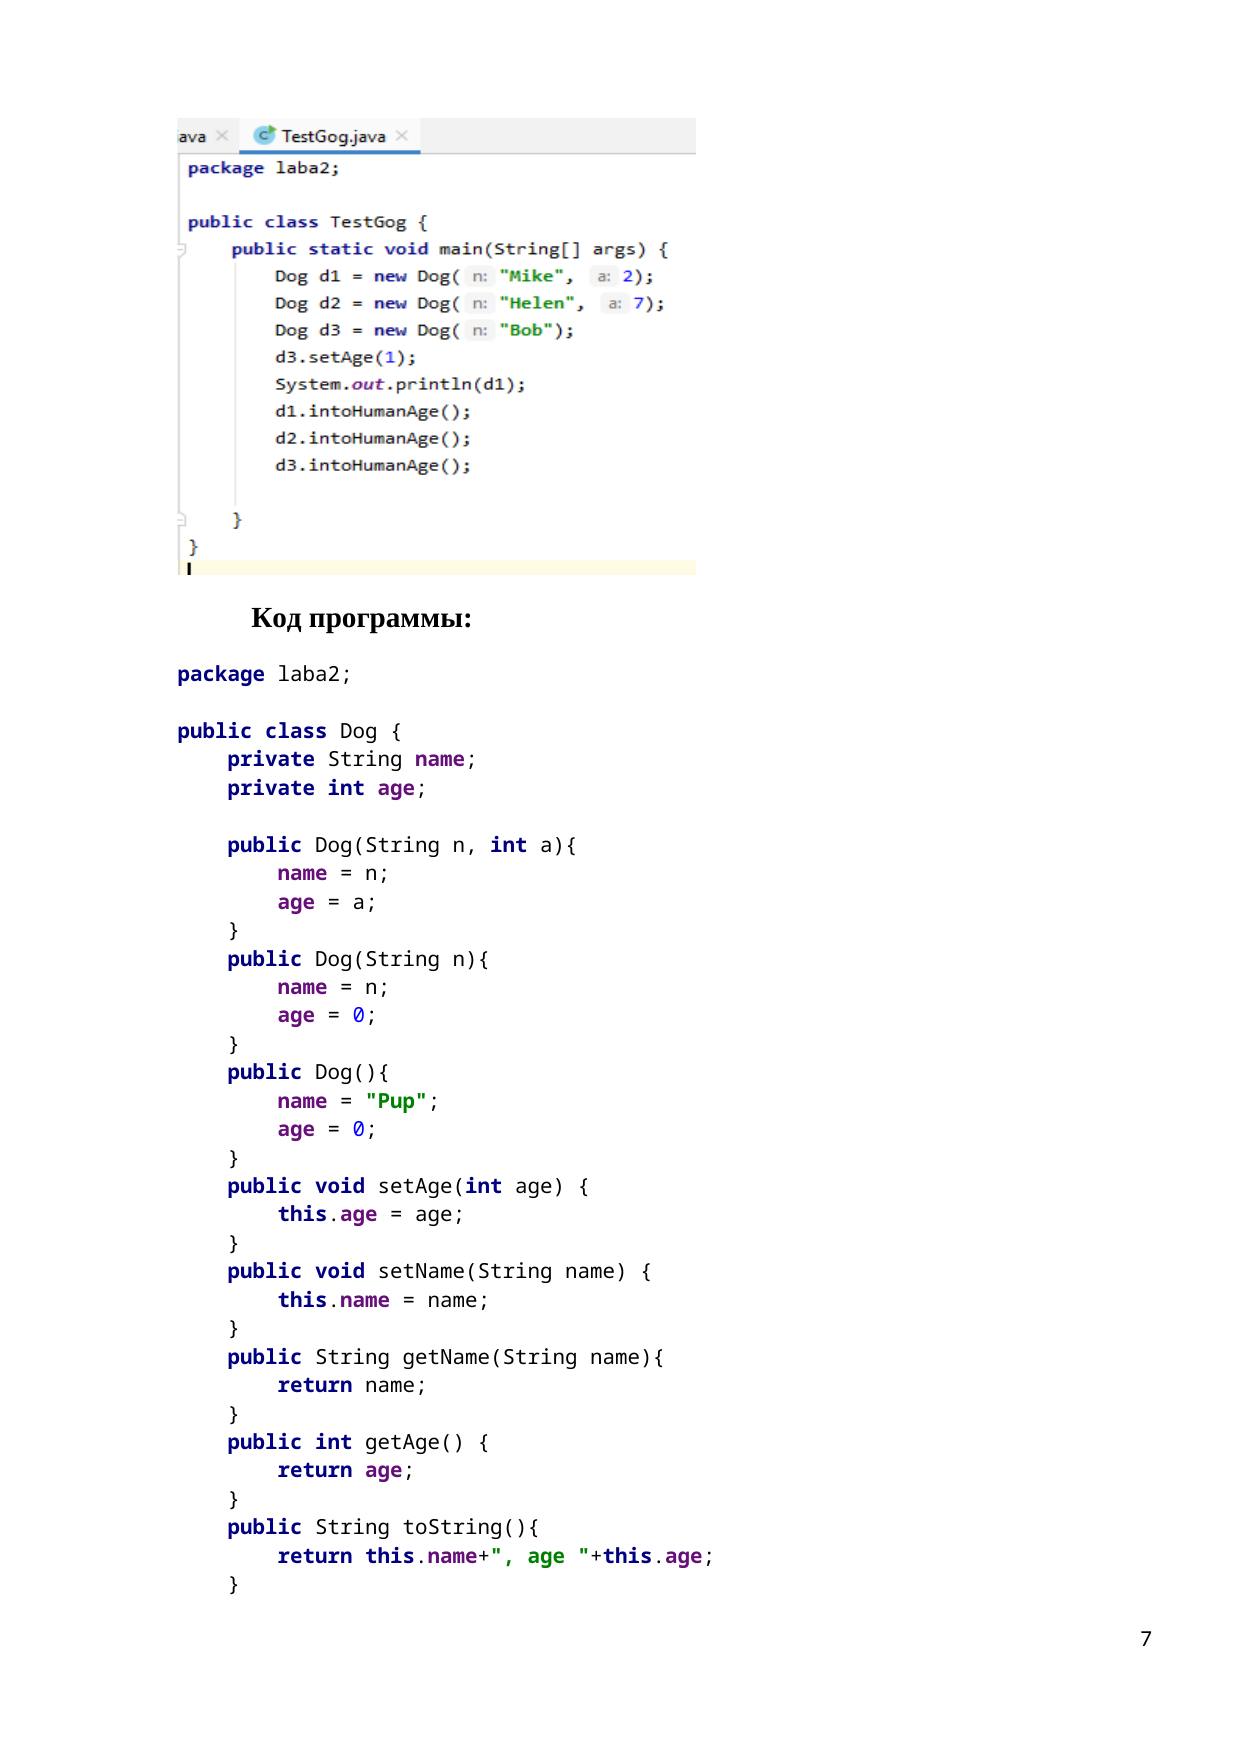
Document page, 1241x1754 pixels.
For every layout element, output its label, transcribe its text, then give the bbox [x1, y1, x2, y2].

picture [177, 118, 696, 575]
text Код программы: [177, 600, 1152, 633]
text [177, 659, 1152, 1598]
